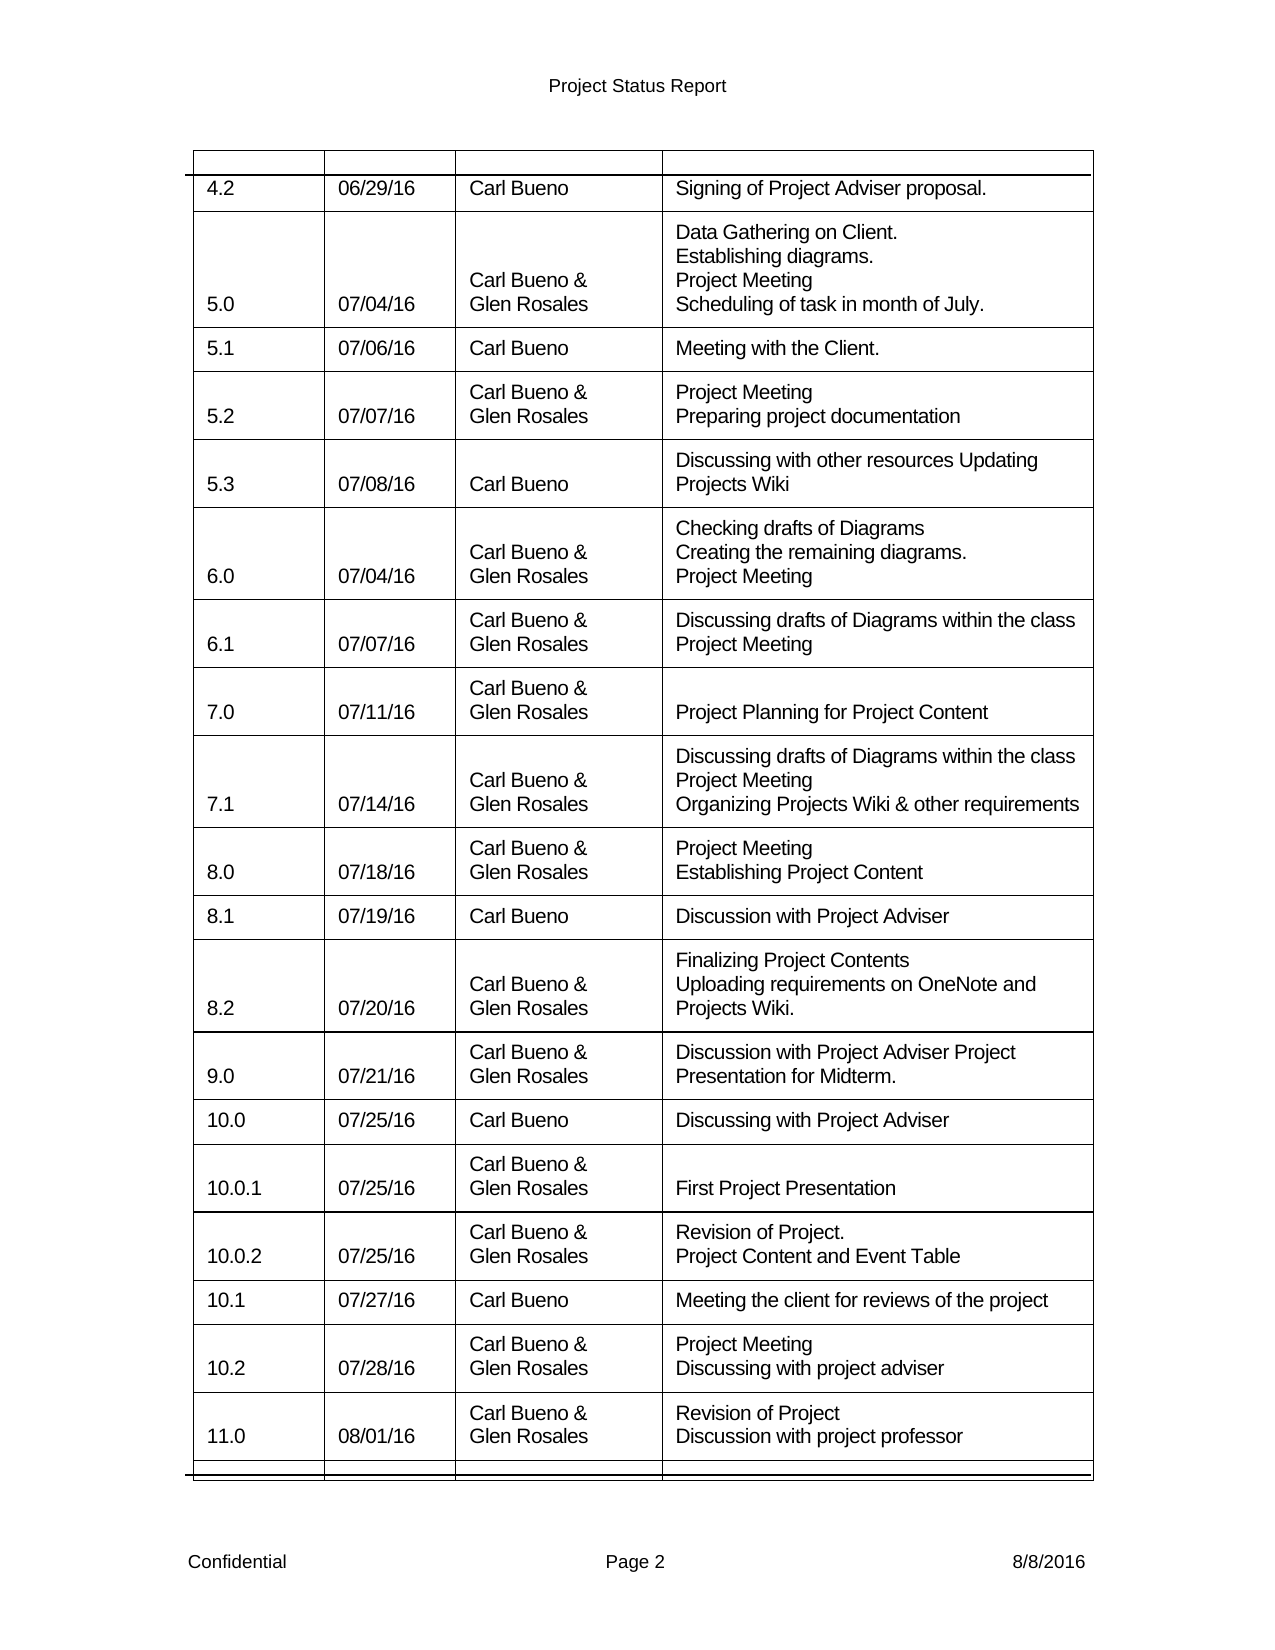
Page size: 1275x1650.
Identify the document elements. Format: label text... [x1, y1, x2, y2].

table_cell 7.0 [194, 668, 324, 735]
table_cell Carl Bueno & Glen Rosales [456, 1033, 662, 1099]
table_cell Carl Bueno [456, 328, 662, 371]
table_cell 08/01/16 [325, 1393, 455, 1459]
table_cell 5.2 [194, 372, 324, 439]
table_cell 07/06/16 [325, 328, 455, 371]
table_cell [456, 1461, 662, 1480]
table_cell 07/19/16 [325, 896, 455, 939]
table_cell Project Planning for Project Content [663, 668, 1093, 735]
table_cell 07/28/16 [325, 1325, 455, 1392]
table_cell Carl Bueno & Glen Rosales [456, 1213, 662, 1279]
table_cell 07/21/16 [325, 1033, 455, 1099]
table_cell 07/20/16 [325, 940, 455, 1031]
table_cell 07/27/16 [325, 1281, 455, 1323]
table_cell 07/07/16 [325, 600, 455, 667]
table_cell 5.0 [194, 212, 324, 327]
table_cell Carl Bueno [456, 1281, 662, 1323]
table_cell Checking drafts of Diagrams Creating the remaining diagrams. Project Meeting [663, 508, 1093, 599]
table_cell 07/11/16 [325, 668, 455, 735]
table_cell 8.0 [194, 828, 324, 895]
table_cell 4.2 [194, 151, 324, 211]
table_cell First Project Presentation [663, 1145, 1093, 1211]
table_cell 6.1 [194, 600, 324, 667]
table_cell 10.0.1 [194, 1145, 324, 1211]
table_cell Revision of Project. Project Content and Event Table [663, 1213, 1093, 1279]
table_cell Finalizing Project Contents Uploading requirements on OneNote and Projects Wiki. [663, 940, 1093, 1031]
table_cell Data Gathering on Client. Establishing diagrams. Project Meeting Scheduling of task in month of July. [663, 212, 1093, 327]
table_cell 07/08/16 [325, 440, 455, 507]
table_cell Project Meeting Discussing with project adviser [663, 1325, 1093, 1392]
table_cell Discussing with Project Adviser [663, 1100, 1093, 1143]
table_cell 07/07/16 [325, 372, 455, 439]
table_cell 6.0 [194, 508, 324, 599]
table_cell Revision of Project Discussion with project professor [663, 1393, 1093, 1459]
table_cell Discussing drafts of Diagrams within the class Project Meeting [663, 600, 1093, 667]
table_cell Carl Bueno & Glen Rosales [456, 1325, 662, 1392]
table_cell Carl Bueno & Glen Rosales [456, 372, 662, 439]
table_cell Meeting with the Client. [663, 328, 1093, 371]
table_cell Carl Bueno & Glen Rosales [456, 508, 662, 599]
table_cell 07/14/16 [325, 736, 455, 827]
table_cell 07/18/16 [325, 828, 455, 895]
table_cell 10.2 [194, 1325, 324, 1392]
table_cell 11.0 [194, 1393, 324, 1459]
table_cell Carl Bueno & Glen Rosales [456, 940, 662, 1031]
table_cell Project Meeting [663, 1461, 1093, 1480]
table_cell Carl Bueno & Glen Rosales [456, 600, 662, 667]
table_cell 07/25/16 [325, 1213, 455, 1279]
table_cell 10.1 [194, 1281, 324, 1323]
table_cell Carl Bueno [456, 1100, 662, 1143]
table_cell Carl Bueno & Glen Rosales [456, 668, 662, 735]
table_cell Carl Bueno [456, 151, 662, 211]
table_cell 08/02/16 [325, 1461, 455, 1480]
table_cell Discussing with other resources Updating Projects Wiki [663, 440, 1093, 507]
table_cell 8.2 [194, 940, 324, 1031]
table_cell Carl Bueno & Glen Rosales [456, 212, 662, 327]
table_cell 5.1 [194, 328, 324, 371]
table_cell Carl Bueno [456, 896, 662, 939]
table_cell Carl Bueno [456, 440, 662, 507]
table_cell 07/25/16 [325, 1100, 455, 1143]
table_cell 07/04/16 [325, 212, 455, 327]
table_cell 10.0 [194, 1100, 324, 1143]
table_cell 11.1 [194, 1461, 324, 1480]
table_cell 9.0 [194, 1033, 324, 1099]
table_cell 10.0.2 [194, 1213, 324, 1279]
table_cell Discussing drafts of Diagrams within the class Project Meeting Organizing Projects Wiki & other requirements [663, 736, 1093, 827]
table_cell Project Meeting Preparing project documentation [663, 372, 1093, 439]
table_cell 07/04/16 [325, 508, 455, 599]
table_cell 07/25/16 [325, 1145, 455, 1211]
table_cell Carl Bueno & Glen Rosales [456, 1145, 662, 1211]
table_cell Project Meeting Establishing Project Content [663, 828, 1093, 895]
table_cell Meeting the client for reviews of the project [663, 1281, 1093, 1323]
table_cell Discussion with Project Adviser [663, 896, 1093, 939]
table_cell Carl Bueno & Glen Rosales [456, 736, 662, 827]
table_cell Discussion with Project Adviser Project Presentation for Midterm. [663, 1033, 1093, 1099]
table_cell Carl Bueno & Glen Rosales [456, 828, 662, 895]
table_cell 7.1 [194, 736, 324, 827]
table_cell 06/29/16 [325, 151, 455, 211]
table_cell 8.1 [194, 896, 324, 939]
table_cell 5.3 [194, 440, 324, 507]
table_cell Signing of Project Adviser proposal. [663, 151, 1093, 211]
table_cell Carl Bueno & Glen Rosales [456, 1393, 662, 1459]
